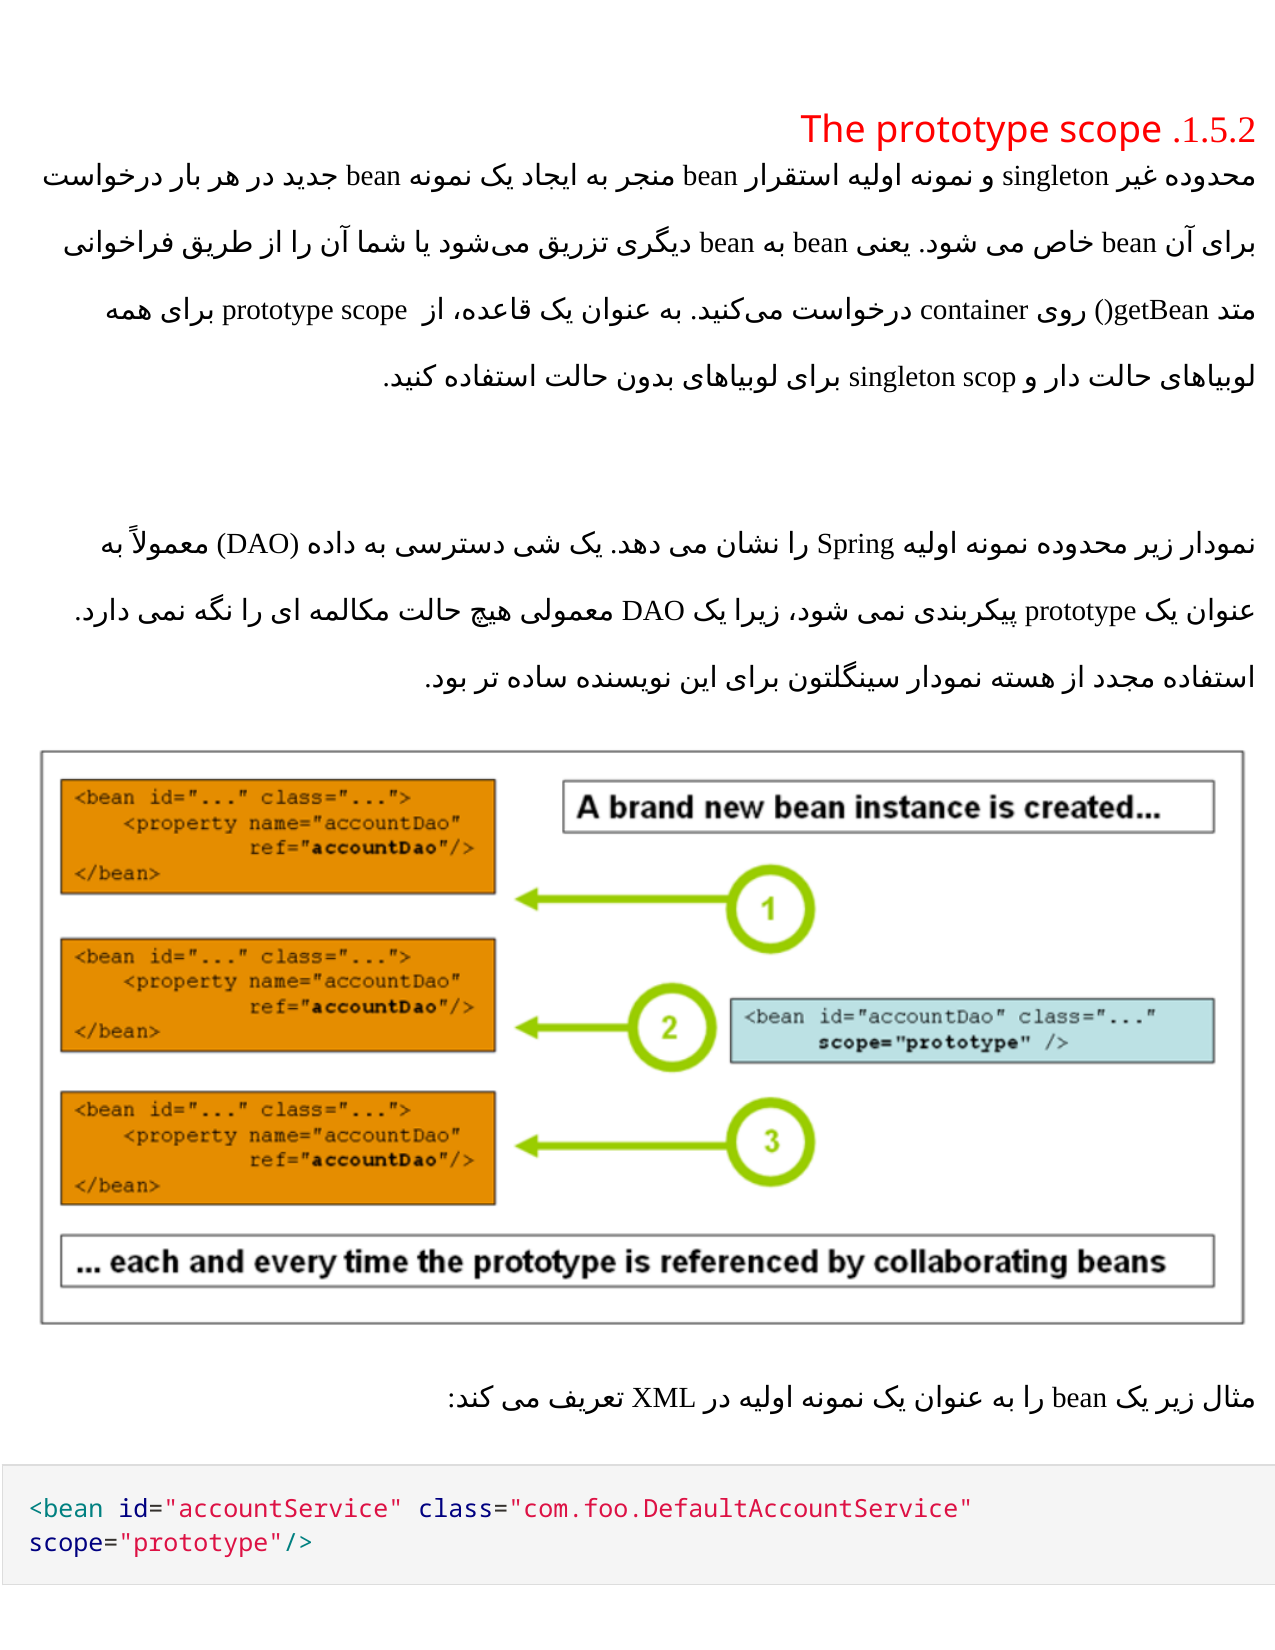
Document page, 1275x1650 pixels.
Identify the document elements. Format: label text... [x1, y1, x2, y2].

text محدوده غیر singleton و نمونه اولیه استقرار bean منجر به ایجاد یک نمونه bean جدید در هر بار درخواست برای آن bean خاص می شود. یعنی bean به bean دیگری تزریق می‌شود یا شما آن را از طریق فراخوانی متد getBean() روی container درخواست می‌کنید. به عنوان یک قاعده، از prototype scope برای همه لوبیاهای حالت دار و singleton scop برای لوبیاهای بدون حالت استفاده کنید. [28, 158, 1256, 392]
text نمودار زیر محدوده نمونه اولیه Spring را نشان می دهد. یک شی دسترسی به داده (DAO) معمولاً به عنوان یک prototype پیکربندی نمی شود، زیرا یک DAO معمولی هیچ حالت مکالمه ای را نگه نمی دارد. استفاده مجدد از هسته نمودار سینگلتون برای این نویسنده ساده تر بود. [28, 526, 1256, 694]
text <bean id="accountService" class="com.foo.DefaultAccountService" scope="prototype"/> [3, 1466, 1275, 1584]
subtitle 1.5.2. The prototype scope [28, 102, 1256, 153]
text مثال زیر یک bean را به عنوان یک نمونه اولیه در XML تعریف می کند: [28, 1380, 1256, 1414]
